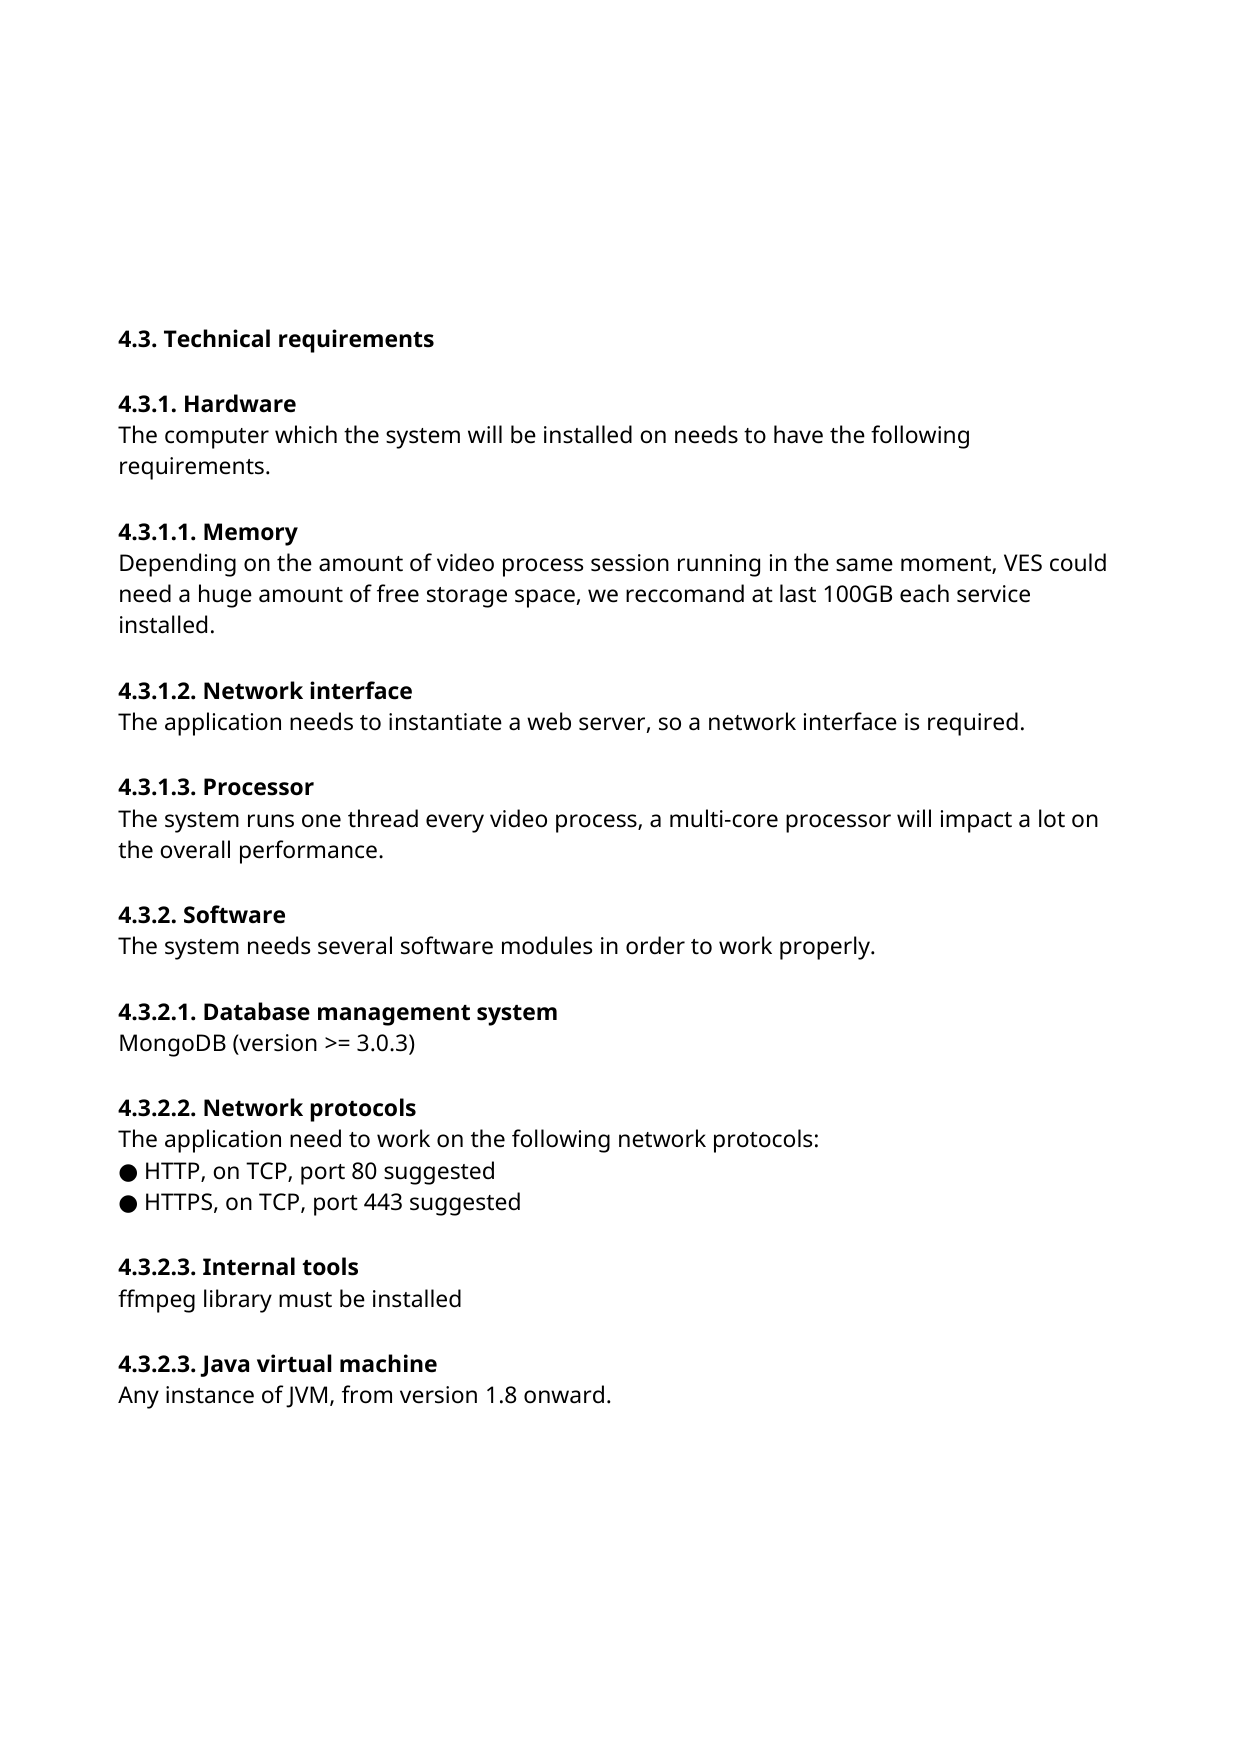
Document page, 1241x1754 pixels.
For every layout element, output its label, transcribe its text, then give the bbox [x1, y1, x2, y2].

text ● HTTPS, on TCP, port 443 suggested [118, 1186, 1122, 1217]
text ● HTTP, on TCP, port 80 suggested [118, 1155, 1122, 1186]
text The system runs one thread every video process, a multi-core processor will impact a lot on the overall performance. [118, 802, 1122, 865]
text Any instance of JVM, from version 1.8 onward. [118, 1379, 1122, 1410]
text The application need to work on the following network protocols: [118, 1123, 1122, 1155]
text 4.3. Technical requirements [118, 322, 1122, 354]
text 4.3.2.3. Internal tools [118, 1251, 1122, 1282]
text MongoDB (version >= 3.0.3) [118, 1027, 1122, 1058]
text 4.3.2.1. Database management system [118, 996, 1122, 1027]
text 4.3.1.2. Network interface [118, 675, 1122, 706]
text 4.3.1.3. Processor [118, 771, 1122, 802]
text The computer which the system will be installed on needs to have the following requirements. [118, 419, 1122, 482]
text 4.3.2.2. Network protocols [118, 1092, 1122, 1123]
text ffmpeg library must be installed [118, 1282, 1122, 1314]
text The system needs several software modules in order to work properly. [118, 930, 1122, 962]
text 4.3.2.3. Java virtual machine [118, 1348, 1122, 1379]
text The application needs to instantiate a web server, so a network interface is required. [118, 706, 1122, 737]
text 4.3.1.1. Memory [118, 516, 1122, 547]
text 4.3.2. Software [118, 899, 1122, 930]
text 4.3.1. Hardware [118, 388, 1122, 419]
text Depending on the amount of video process session running in the same moment, VES could need a huge amount of free storage space, we reccomand at last 100GB each service installed. [118, 547, 1122, 641]
